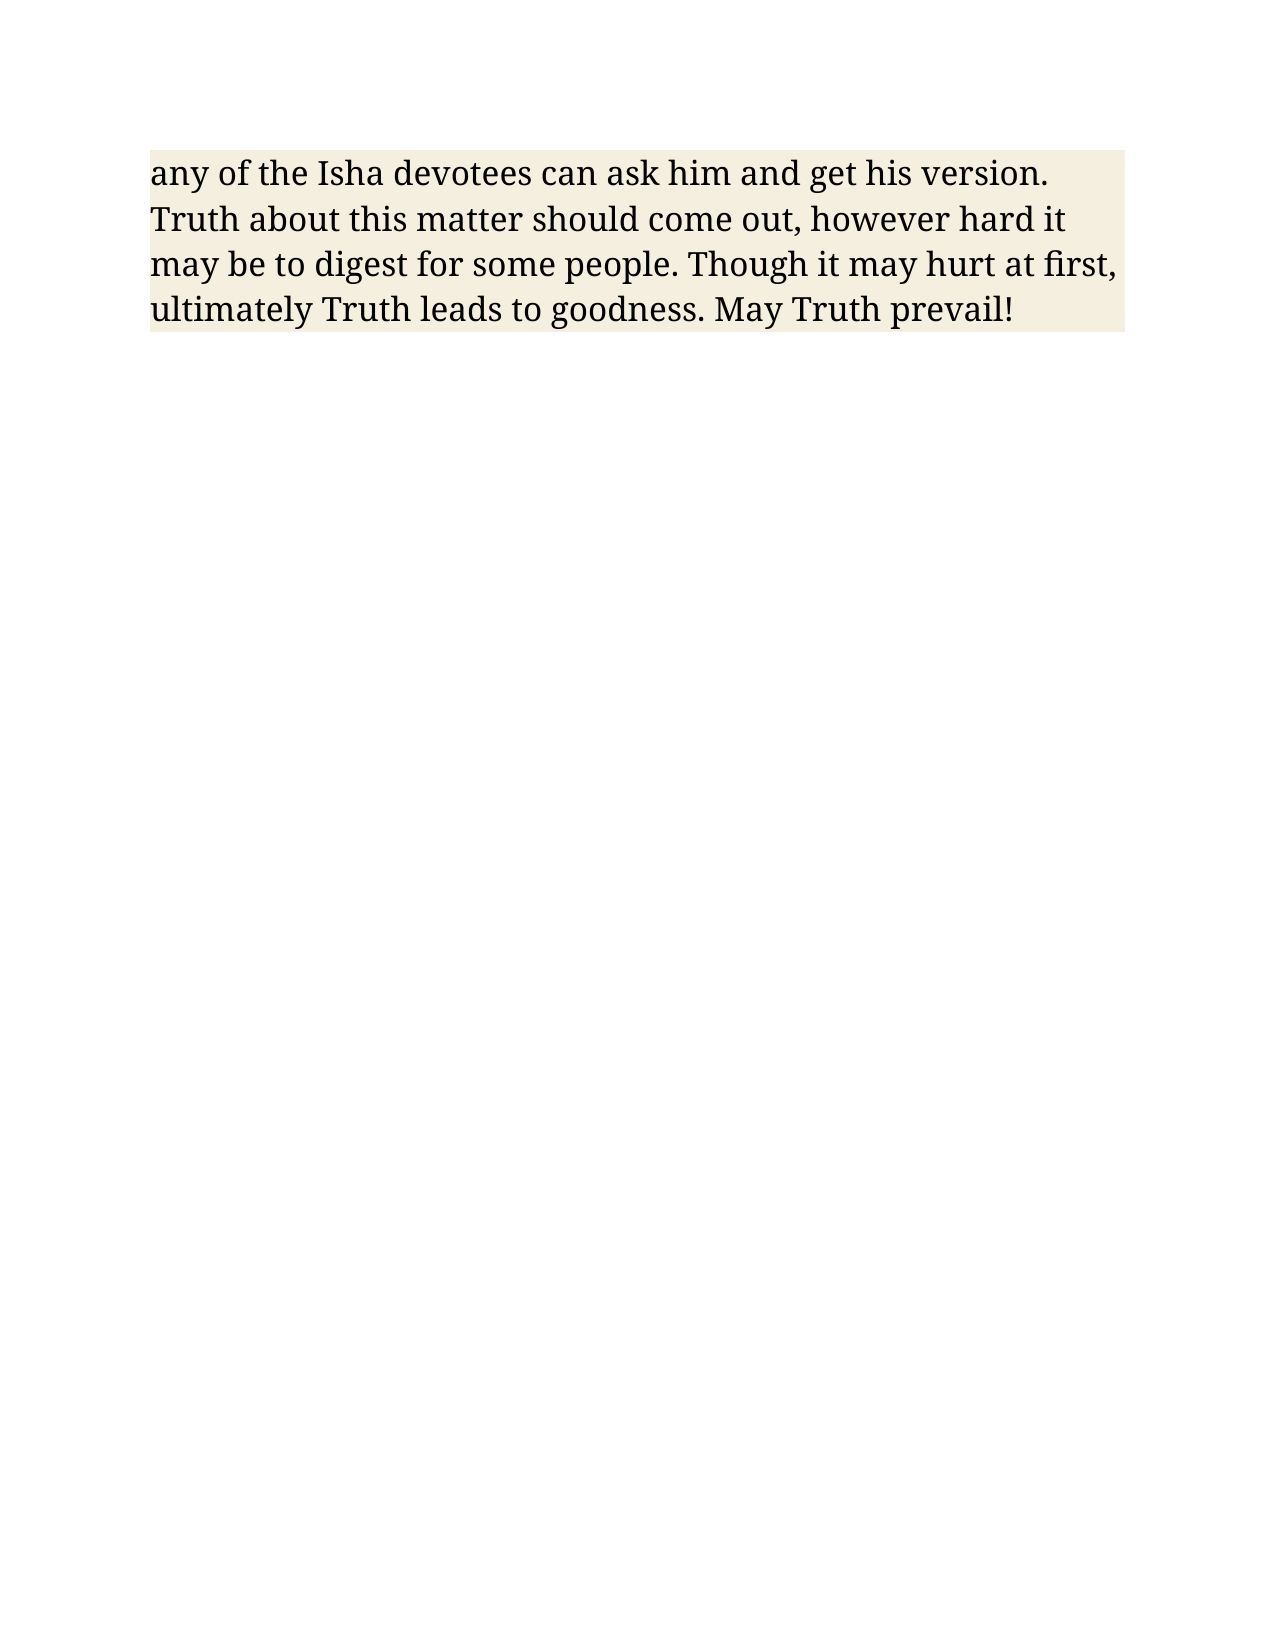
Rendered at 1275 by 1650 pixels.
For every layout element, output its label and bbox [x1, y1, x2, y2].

text [150, 150, 1125, 332]
